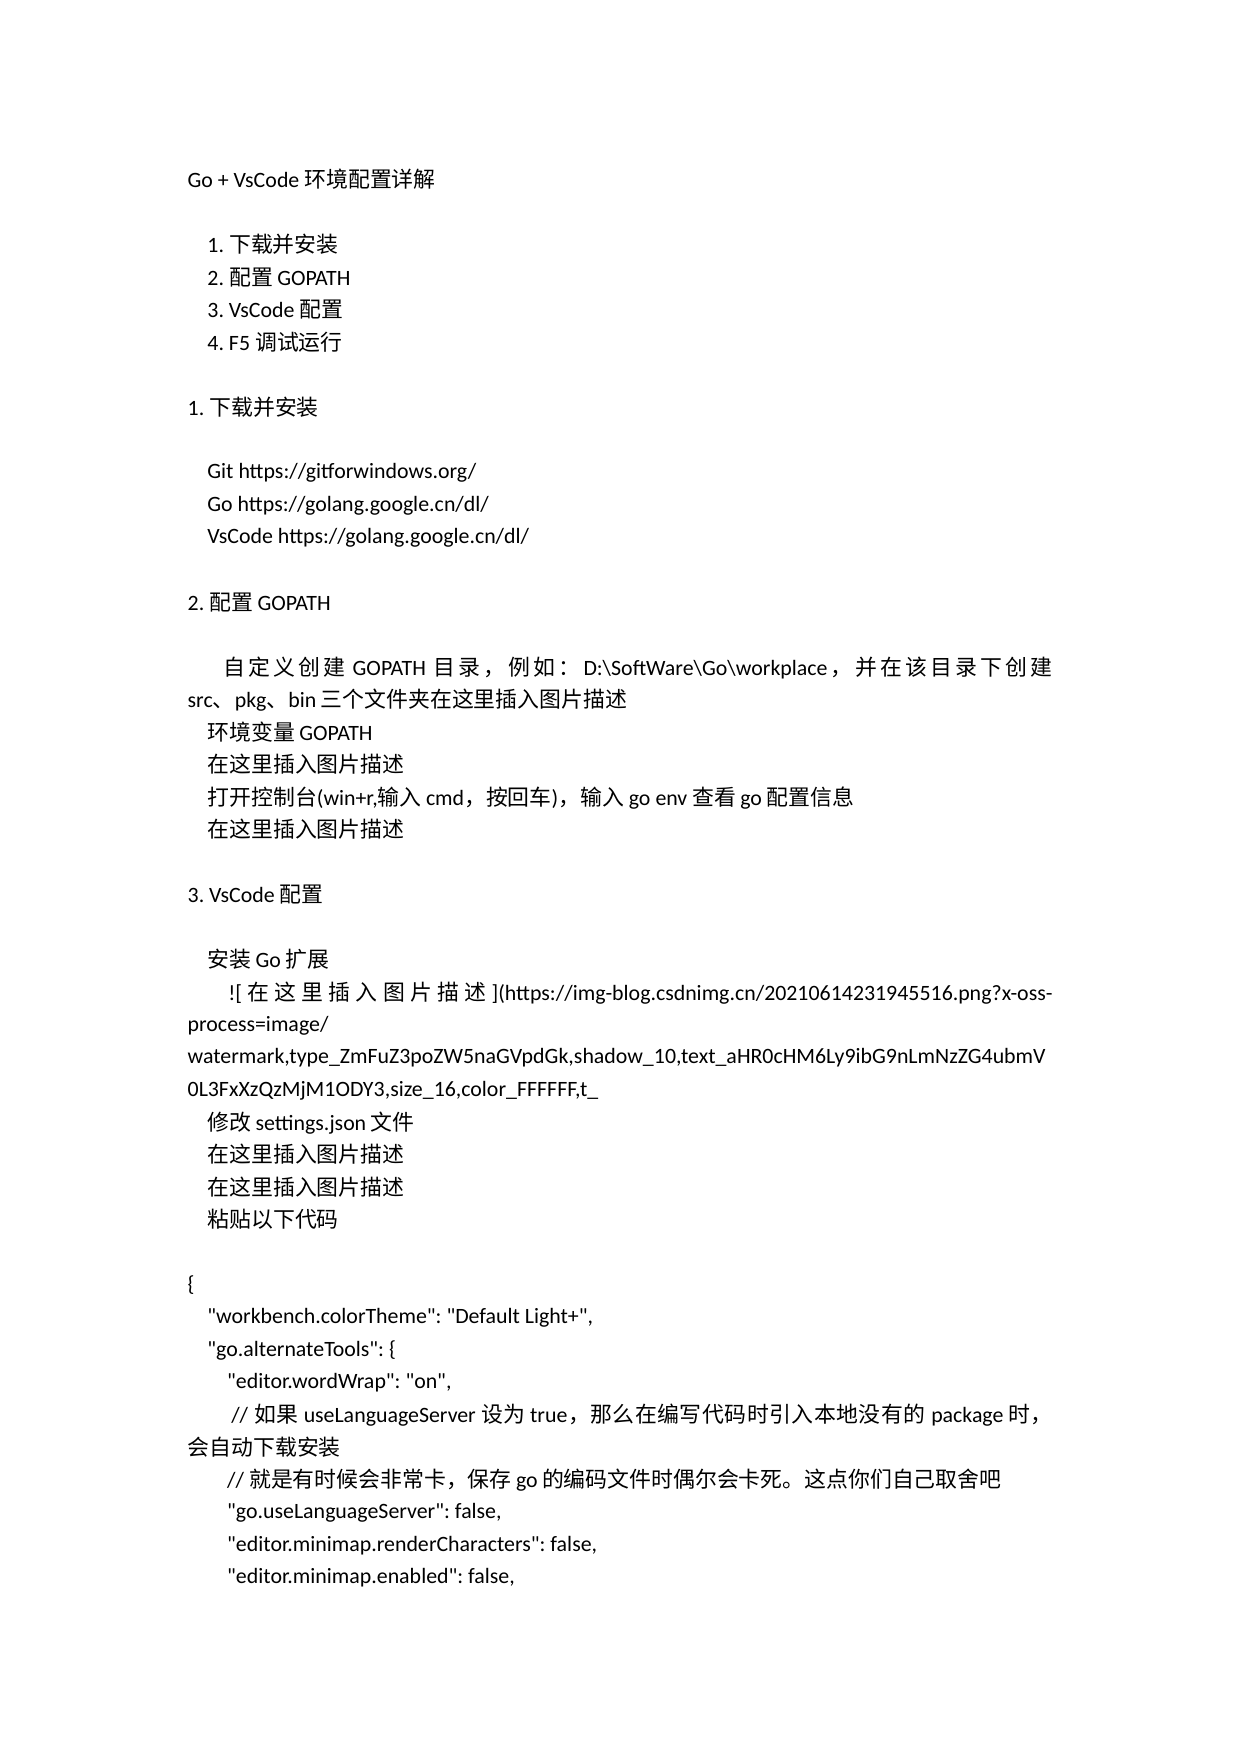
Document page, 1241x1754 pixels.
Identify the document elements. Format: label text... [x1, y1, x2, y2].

text // 就是有时候会非常卡，保存go的编码文件时偶尔会卡死。这点你们自己取舍吧 [187, 1462, 1053, 1494]
text "workbench.colorTheme": "Default Light+", [187, 1299, 1053, 1332]
text { [187, 1267, 1053, 1299]
text // 如果useLanguageServer设为true，那么在编写代码时引入本地没有的package时，会自动下载安装 [187, 1397, 1053, 1462]
text 打开控制台(win+r,输入cmd，按回车)，输入 go env 查看go配置信息 [187, 779, 1053, 812]
text 4. F5 调试运行 [187, 324, 1053, 357]
text Go https://golang.google.cn/dl/ [187, 487, 1053, 519]
text 3. VsCode 配置 [187, 877, 1053, 909]
text Git https://gitforwindows.org/ [187, 454, 1053, 487]
text 在这里插入图片描述 [187, 1169, 1053, 1202]
text 修改settings.json文件 [187, 1104, 1053, 1137]
text 2. 配置GOPATH [187, 259, 1053, 292]
text "editor.minimap.enabled": false, [187, 1559, 1053, 1592]
text "go.alternateTools": { [187, 1332, 1053, 1364]
text 3. VsCode 配置 [187, 292, 1053, 324]
text 粘贴以下代码 [187, 1202, 1053, 1234]
text Go + VsCode 环境配置详解 [187, 162, 1053, 194]
text 自定义创建GOPATH目录，例如：D:\SoftWare\Go\workplace，并在该目录下创建src、pkg、bin三个文件夹在这里插入图片描述 [187, 649, 1053, 714]
text 1. 下载并安装 [187, 389, 1053, 422]
text 1. 下载并安装 [187, 227, 1053, 259]
text 在这里插入图片描述 [187, 1137, 1053, 1169]
text 2. 配置GOPATH [187, 584, 1053, 617]
text 在这里插入图片描述 [187, 812, 1053, 844]
text 安装Go扩展 [187, 942, 1053, 974]
text "go.useLanguageServer": false, [187, 1494, 1053, 1527]
text VsCode https://golang.google.cn/dl/ [187, 519, 1053, 552]
text 环境变量GOPATH [187, 714, 1053, 747]
text "editor.minimap.renderCharacters": false, [187, 1527, 1053, 1559]
text ![在这里插入图片描述](https://img-blog.csdnimg.cn/20210614231945516.png?x-oss-process=image/watermark,type_ZmFuZ3poZW5naGVpdGk,shadow_10,text_aHR0cHM6Ly9ibG9nLmNzZG4ubmV0L3FxXzQzMjM1ODY3,size_16,color_FFFFFF,t_ [187, 974, 1053, 1104]
text 在这里插入图片描述 [187, 747, 1053, 779]
text "editor.wordWrap": "on", [187, 1364, 1053, 1397]
